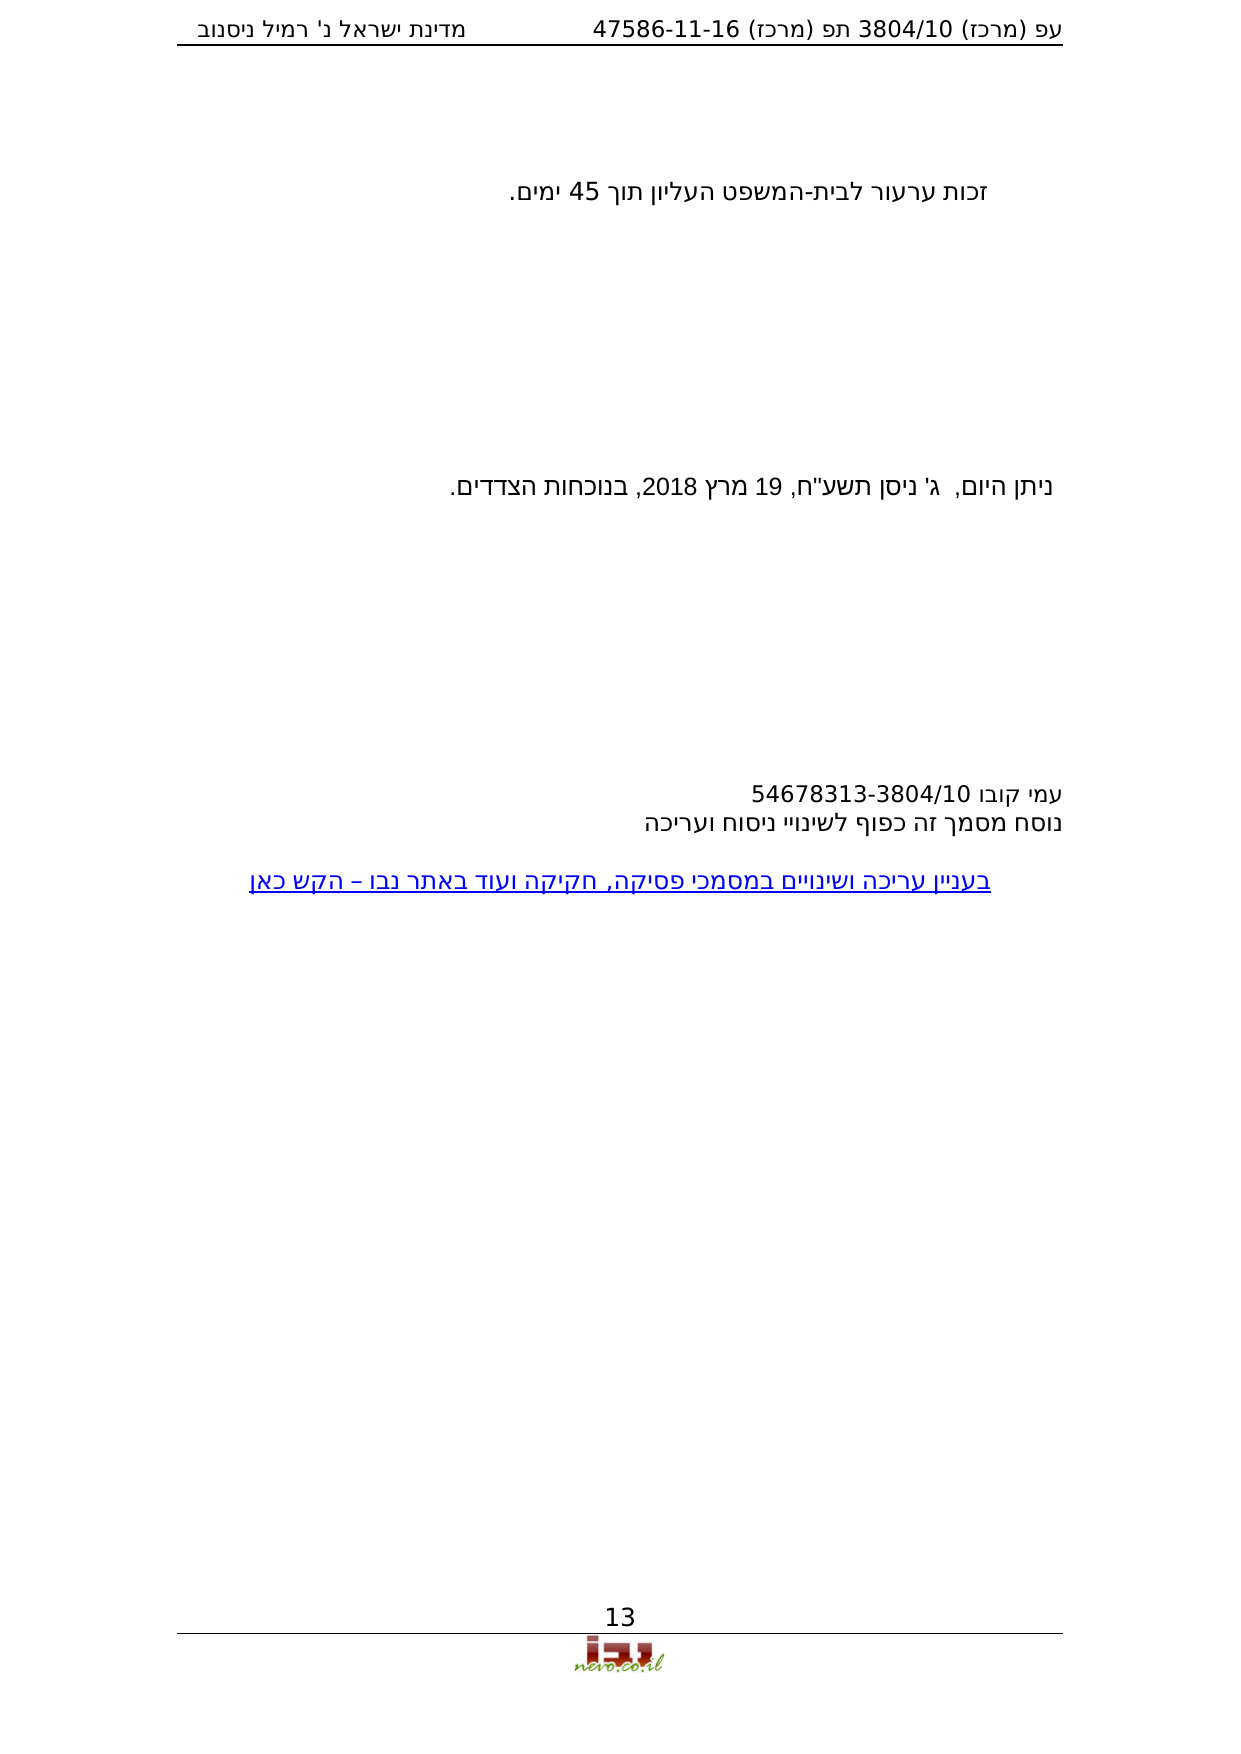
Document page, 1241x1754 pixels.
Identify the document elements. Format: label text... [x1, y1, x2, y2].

text עמי קובו 54678313-3804/10 [177, 782, 1063, 808]
text נוסח מסמך זה כפוף לשינויי ניסוח ועריכה [177, 808, 1063, 837]
text זכות ערעור לבית-המשפט העליון תוך 45 ימים. [177, 177, 1063, 206]
picture [574, 1635, 666, 1673]
text 54678313ניתן היום, ג' ניסן תשע"ח, 19 מרץ 2018, בנוכחות הצדדים. [177, 472, 1063, 501]
text בעניין עריכה ושינויים במסמכי פסיקה, חקיקה ועוד באתר נבו – הקש כאן [177, 866, 1063, 895]
